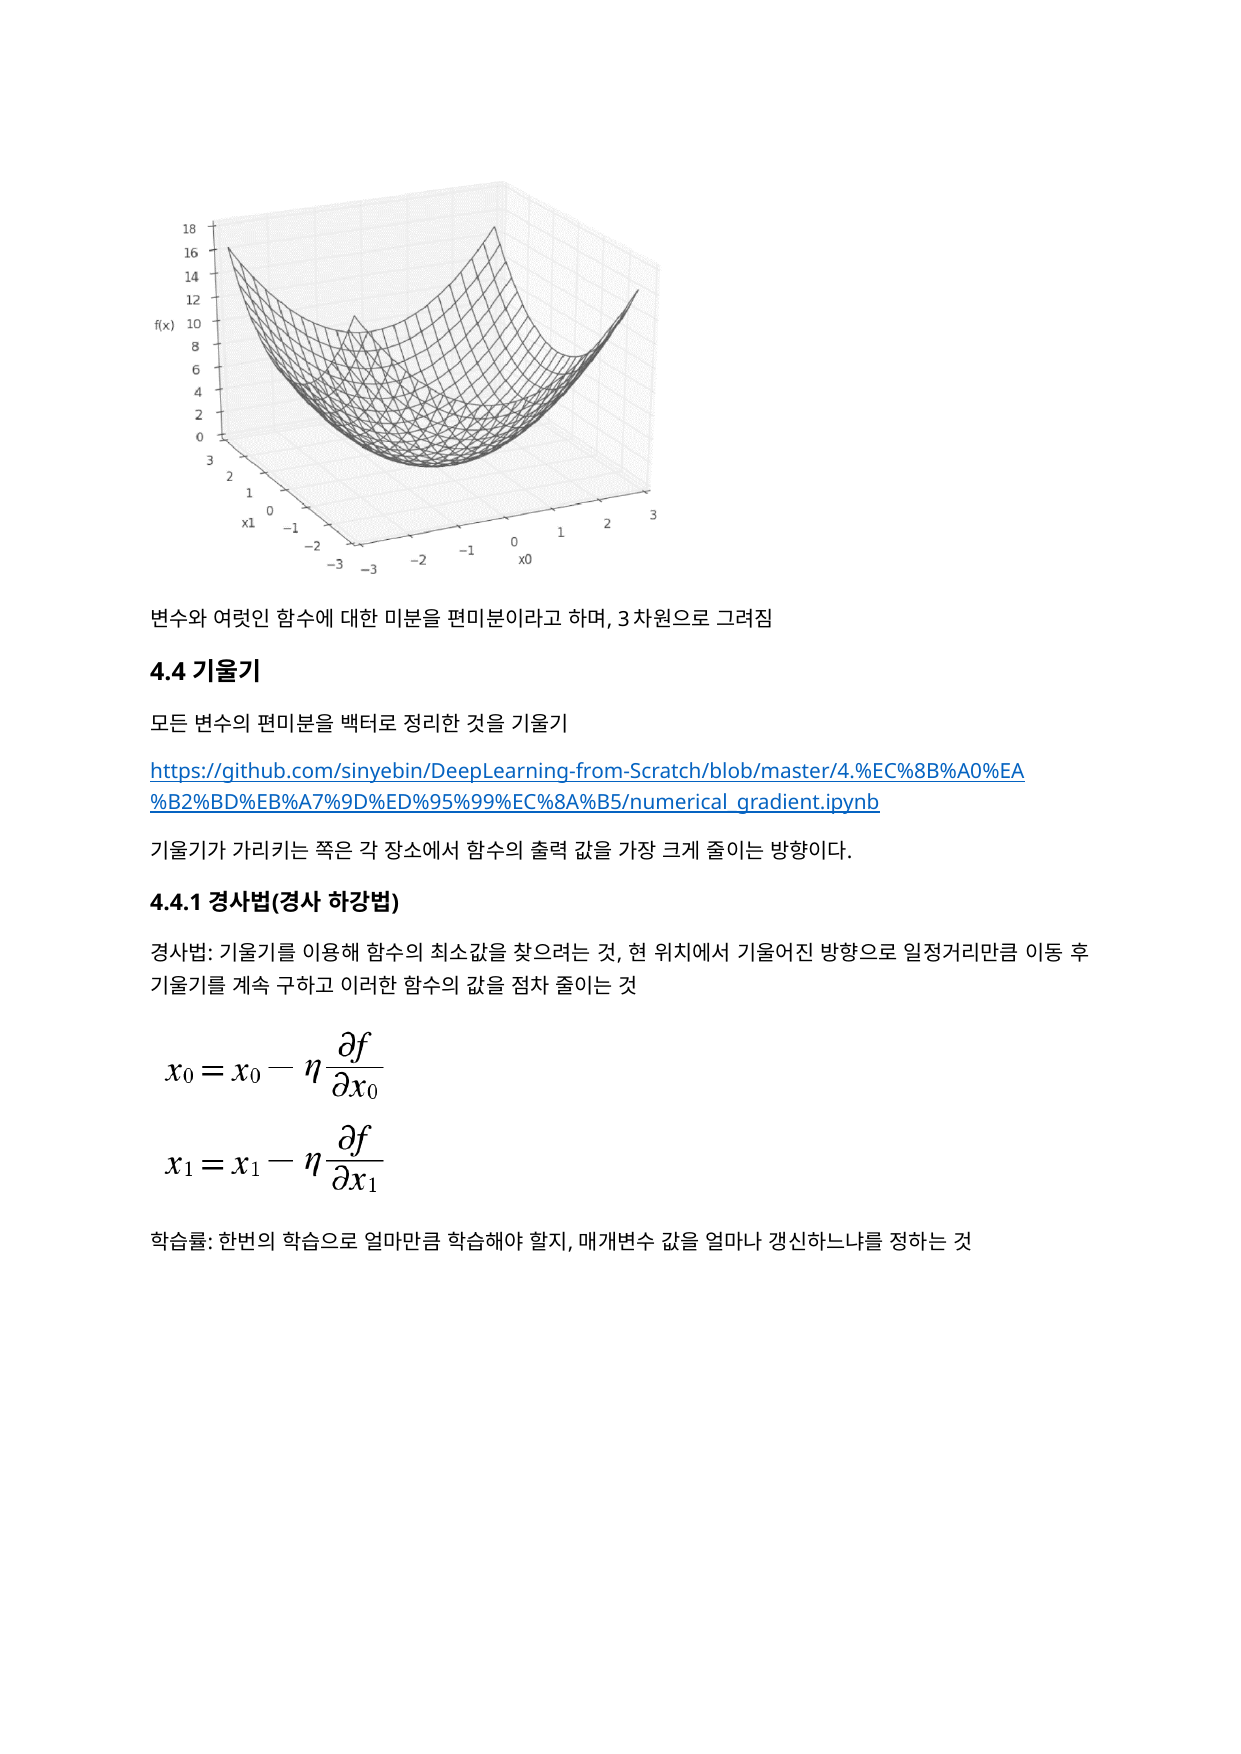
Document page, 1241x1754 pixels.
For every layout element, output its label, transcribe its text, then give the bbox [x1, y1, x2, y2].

text 모든 변수의 편미분을 백터로 정리한 것을 기울기 [150, 707, 1090, 738]
text 4.4 기울기 [150, 652, 1090, 688]
text 경사법: 기울기를 이용해 함수의 최소값을 찾으려는 것, 현 위치에서 기울어진 방향으로 일정거리만큼 이동 후 기울기를 계속 구하고 이러한 함수의 값을 점차 줄이는 것 [150, 937, 1090, 999]
text 4.4.1 경사법(경사 하강법) [150, 884, 1090, 917]
text https://github.com/sinyebin/DeepLearning-from-Scratch/blob/master/4.%EC%8B%A0%EA%B2%BD%EB%A7%9D%ED%95%99%EC%8A%B5/numerical_gradient.ipynb [150, 757, 1090, 816]
text 학습률: 한번의 학습으로 얼마만큼 학습해야 할지, 매개변수 값을 얼마나 갱신하느냐를 정하는 것 [150, 1225, 1090, 1255]
picture [150, 177, 668, 584]
text 기울기가 가리키는 쪽은 각 장소에서 함수의 출력 값을 가장 크게 줄이는 방향이다. [150, 834, 1090, 865]
text 변수와 여럿인 함수에 대한 미분을 편미분이라고 하며, 3차원으로 그려짐 [150, 602, 1090, 633]
picture [150, 1018, 396, 1206]
